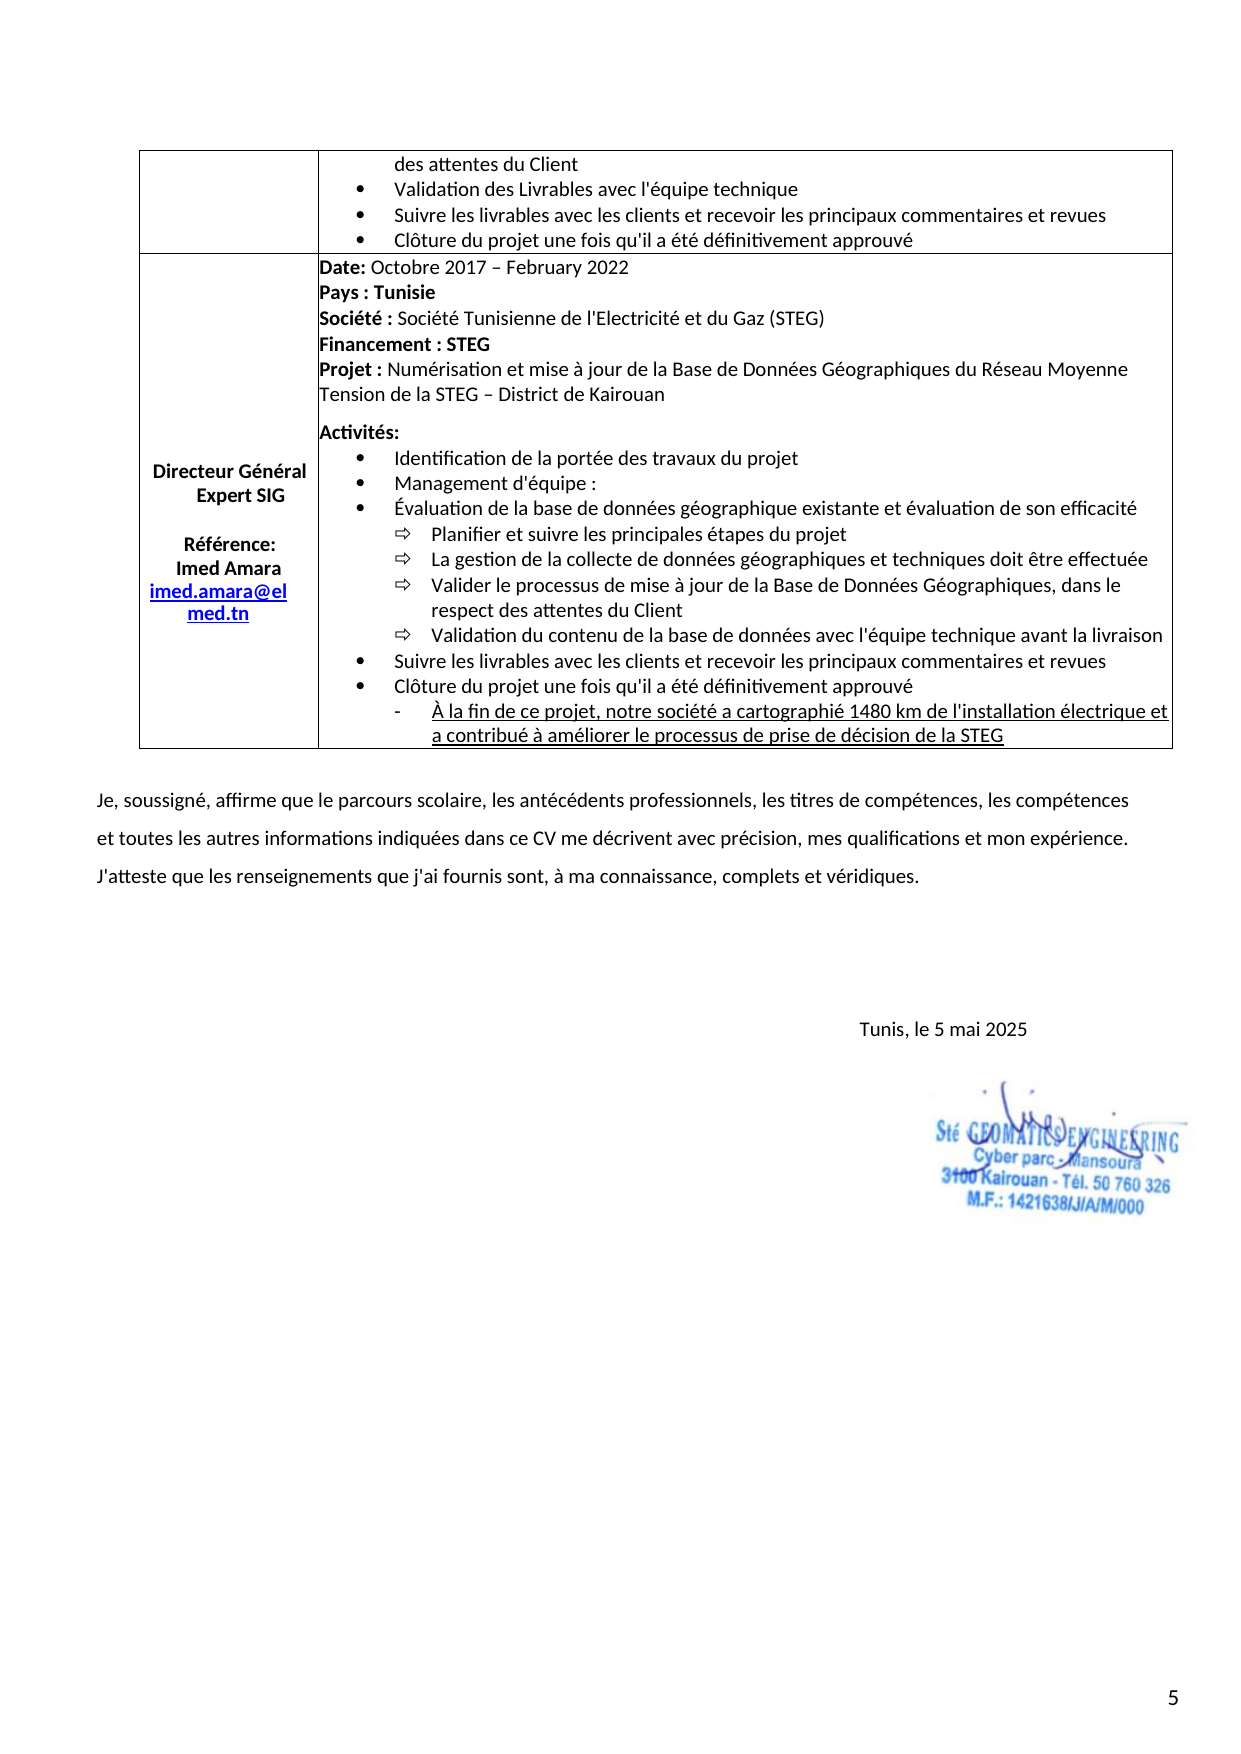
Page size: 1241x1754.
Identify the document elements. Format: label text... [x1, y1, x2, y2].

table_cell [140, 151, 318, 253]
picture [903, 1079, 1201, 1243]
table_cell Directeur Général Expert SIG Référence: Imed Amara imed.amara@elmed.tn [140, 254, 318, 748]
text Je, soussigné, affirme que le parcours scolaire, les antécédents professionnels, les titres de compétences, les compétences et toutes les autres informations indiquées dans ce CV me décrivent avec précision, mes qualifications et mon expérience. J'atteste que les renseignements que j'ai fournis sont, à ma connaissance, complets et véridiques. [97, 787, 1131, 889]
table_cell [319, 151, 1172, 253]
table_cell Date: Octobre 2017 – February 2022 Pays : Tunisie Société : Société Tunisienne de l'Electricité et du Gaz (STEG) Financement : STEG Projet : Numérisation et mise à jour de la Base de Données Géographiques du Réseau Moyenne Tension de la STEG – District de Kairouan Activités: Identification de la portée des travaux du projet Management d'équipe : Évaluation de la base de données géographique existante et évaluation de son efficacité Planifier et suivre les principales étapes du projet La gestion de la collecte de données géographiques et techniques doit être effectuée Valider le processus de mise à jour de la Base de Données Géographiques, dans le respect des attentes du Client Validation du contenu de la base de données avec l'équipe technique avant la livraison Suivre les livrables avec les clients et recevoir les principaux commentaires et revues Clôture du projet une fois qu'il a été définitivement approuvé À la fin de ce projet, notre société a cartographié 1480 km de l'installation électrique et a contribué à améliorer le processus de prise de décision de la STEG [319, 254, 1172, 748]
text Tunis, le 5 mai 2025 [97, 1016, 1027, 1041]
